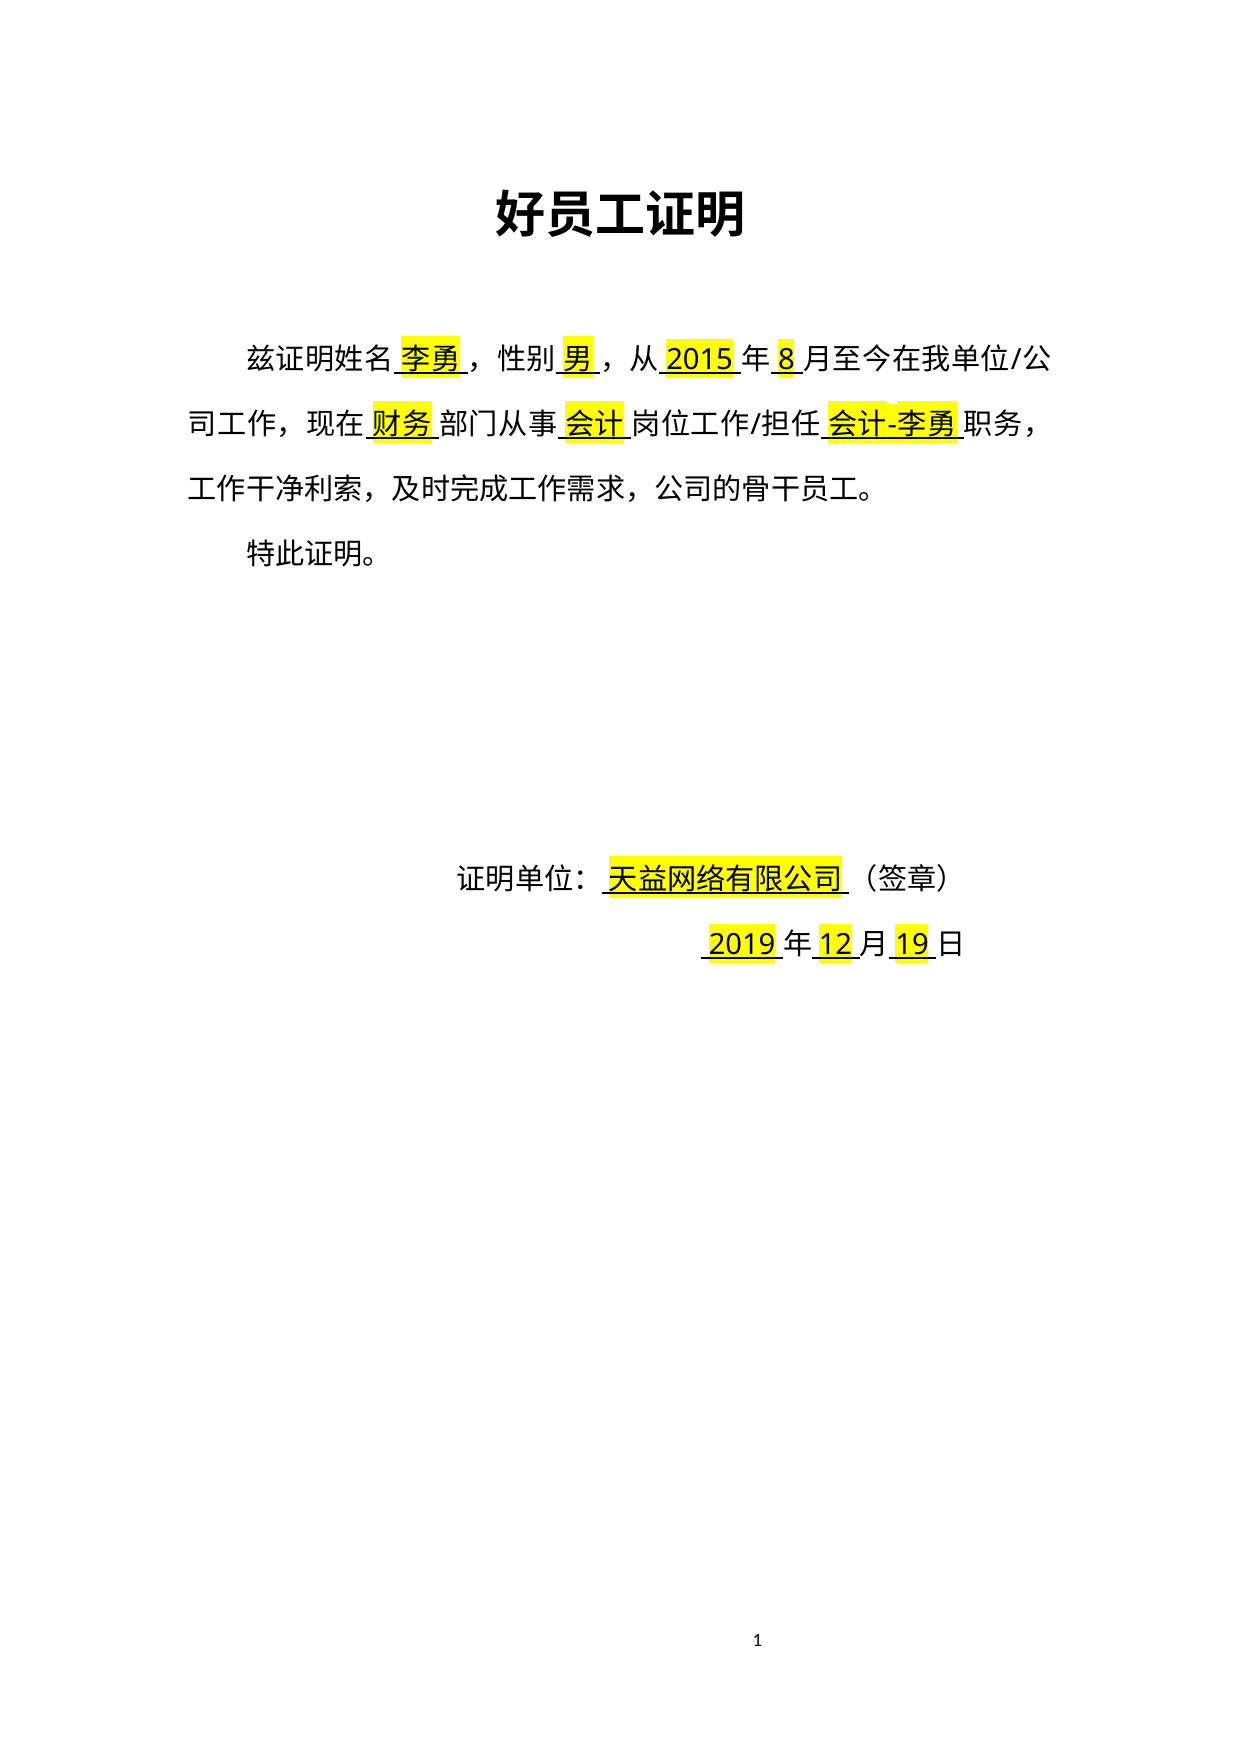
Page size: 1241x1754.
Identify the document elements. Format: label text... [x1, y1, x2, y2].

text 兹证明姓名 李勇 ，性别 男 ，从 2015 年 8 月至今在我单位/公司工作，现在 财务 部门从事 会计 岗位工作/担任 会计-李勇 职务，工作干净利索，及时完成工作需求，公司的骨干员工。 [187, 324, 1053, 519]
text 特此证明。 [187, 519, 1053, 584]
text 2019 年 12 月 19 日 [187, 909, 965, 974]
text 证明单位： 天益网络有限公司 （签章） [187, 844, 965, 909]
text 好员工证明 [187, 162, 1053, 259]
